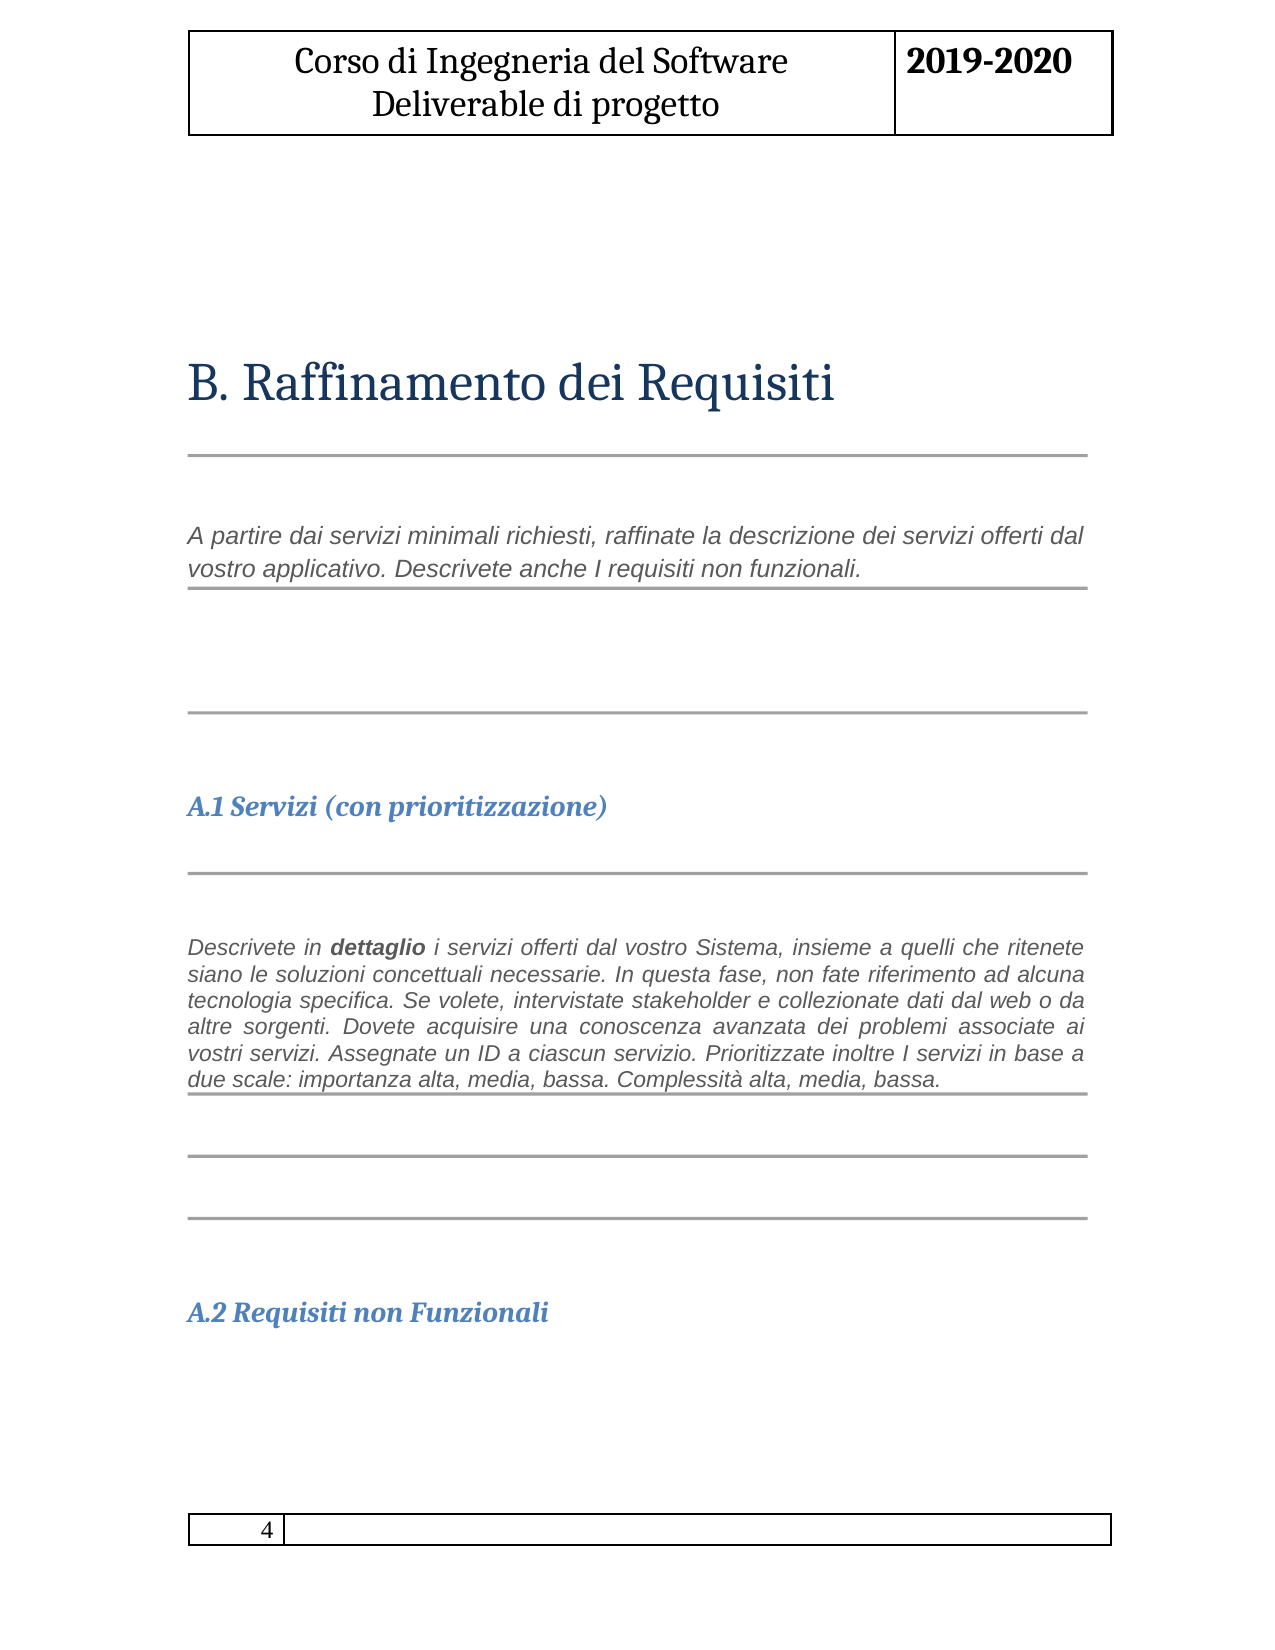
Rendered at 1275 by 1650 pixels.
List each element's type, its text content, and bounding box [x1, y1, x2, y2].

title A partire dai servizi minimali richiesti, raffinate la descrizione dei servizi offerti dal vostro applicativo. Descrivete anche I requisiti non funzionali. [187, 458, 1087, 582]
title A.1 Servizi (con prioritizzazione) [187, 715, 1087, 824]
title Descrivete in dettaglio i servizi offerti dal vostro Sistema, insieme a quelli che ritenete siano le soluzioni concettuali necessarie. In questa fase, non fate riferimento ad alcuna tecnologia specifica. Se volete, intervistate stakeholder e collezionate dati dal web o da altre sorgenti. Dovete acquisire una conoscenza avanzata dei problemi associate ai vostri servizi. Assegnate un ID a ciascun servizio. Prioritizzate inoltre I servizi in base a due scale: importanza alta, media, bassa. Complessità alta, media, bassa. [187, 876, 1087, 1092]
title B. Raffinamento dei Requisiti [187, 351, 1087, 413]
title A.2 Requisiti non Funzionali [187, 1221, 1087, 1329]
